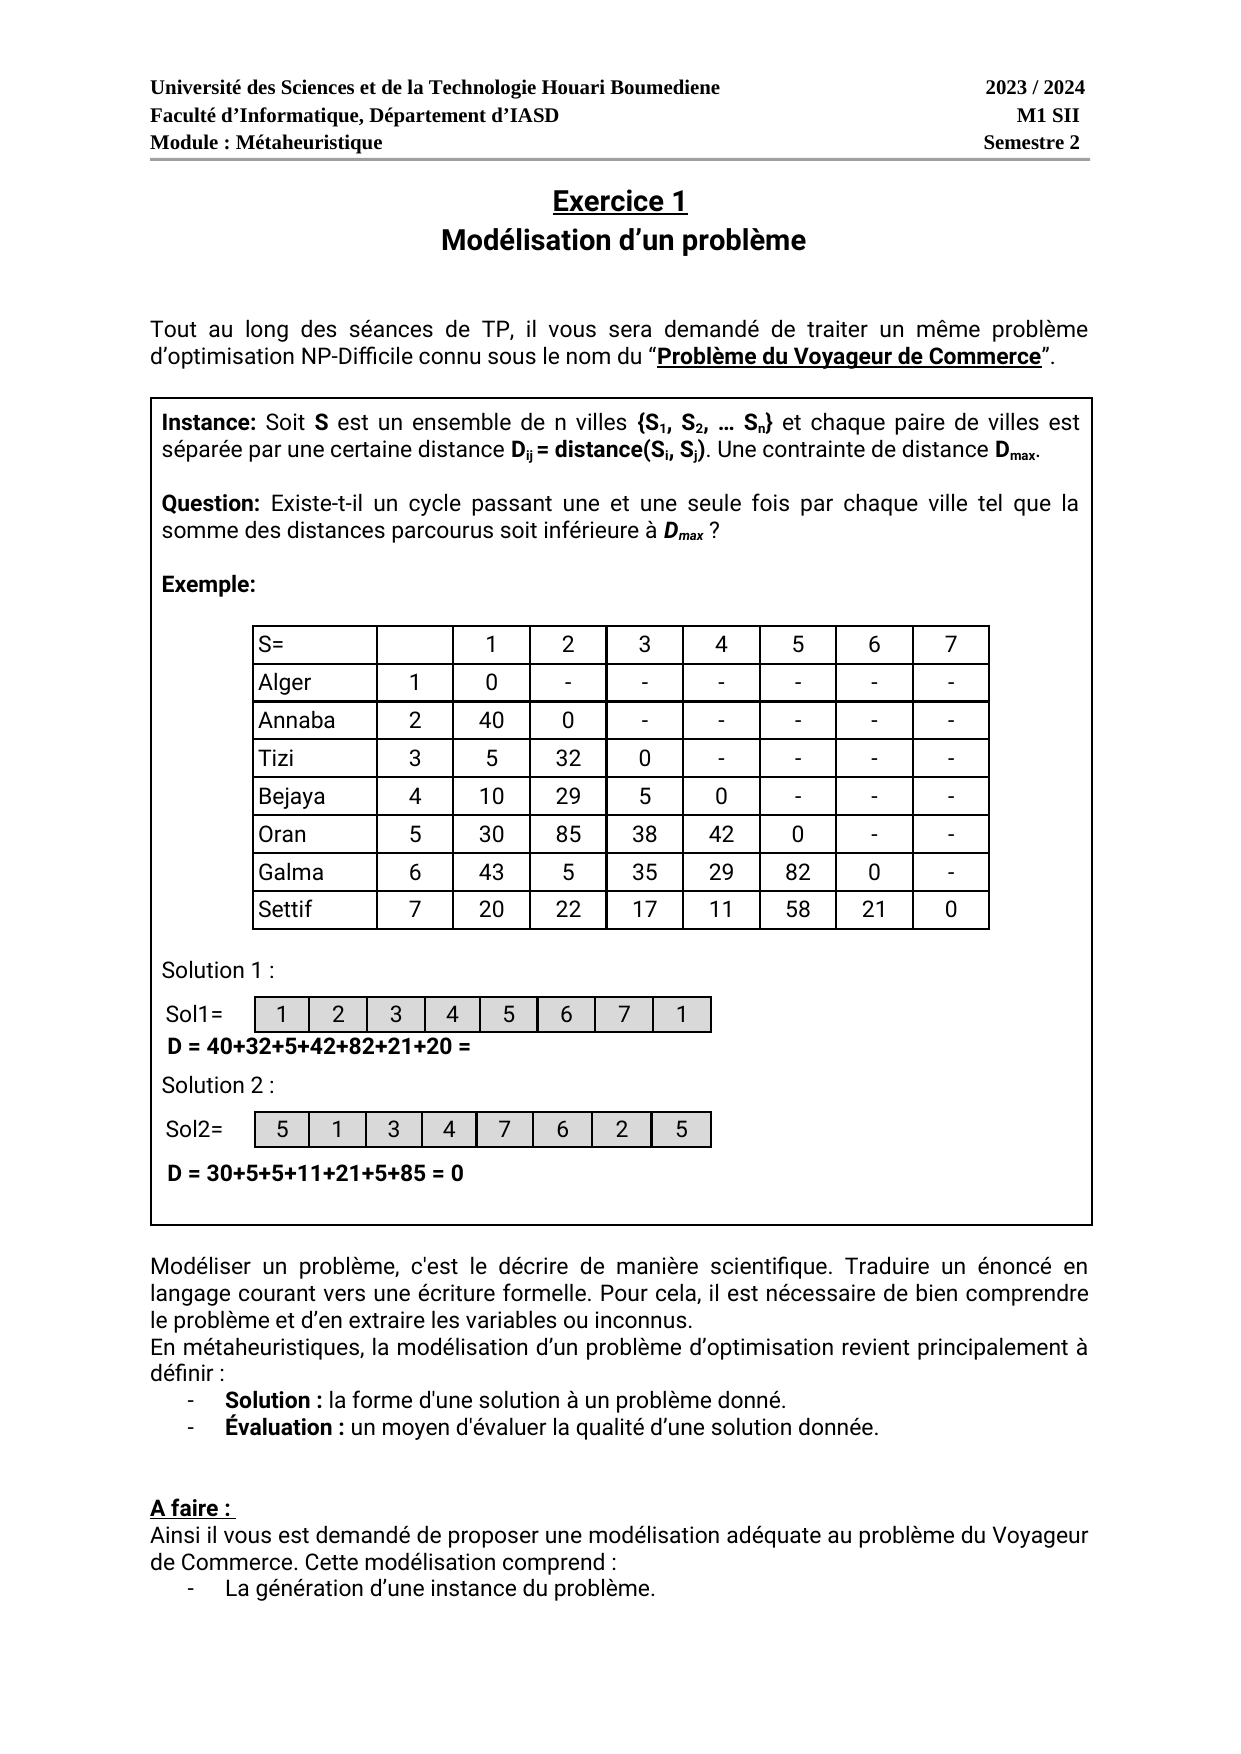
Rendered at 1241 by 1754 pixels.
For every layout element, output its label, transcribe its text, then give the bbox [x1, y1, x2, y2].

list Solution : la forme d'une solution à un problème donné. [187, 1387, 1090, 1414]
text Exercice 1 [150, 184, 1090, 218]
text Ainsi il vous est demandé de proposer une modélisation adéquate au problème du Voyageur de Commerce. Cette modélisation comprend : [150, 1522, 1090, 1576]
list Évaluation : un moyen d'évaluer la qualité d’une solution donnée. [187, 1414, 1090, 1441]
table_header Instance: Soit S est un ensemble de n villes {S1, S2, … Sn} et chaque paire de villes est séparée par une certaine distance Dij = distance(Si, Sj). Une contrainte de distance Dmax. Question: Existe-t-il un cycle passant une et une seule fois par chaque ville tel que la somme des distances parcourus soit inférieure à Dmax ? Exemple: Solution 1 : D = 40+32+5+42+82+21+20 = Solution 2 : D = 30+5+5+11+21+5+85 = 0 [152, 399, 1091, 1224]
text Modélisation d’un problème [150, 223, 1090, 258]
text Tout au long des séances de TP, il vous sera demandé de traiter un même problème d’optimisation NP-Difficile connu sous le nom du “Problème du Voyageur de Commerce”. [150, 316, 1090, 370]
text En métaheuristiques, la modélisation d’un problème d’optimisation revient principalement à définir : [150, 1334, 1090, 1387]
text A faire : [150, 1495, 1090, 1522]
text Modéliser un problème, c'est le décrire de manière scientifique. Traduire un énoncé en langage courant vers une écriture formelle. Pour cela, il est nécessaire de bien comprendre le problème et d’en extraire les variables ou inconnus. [150, 1253, 1090, 1334]
list La génération d’une instance du problème. [187, 1576, 1090, 1602]
